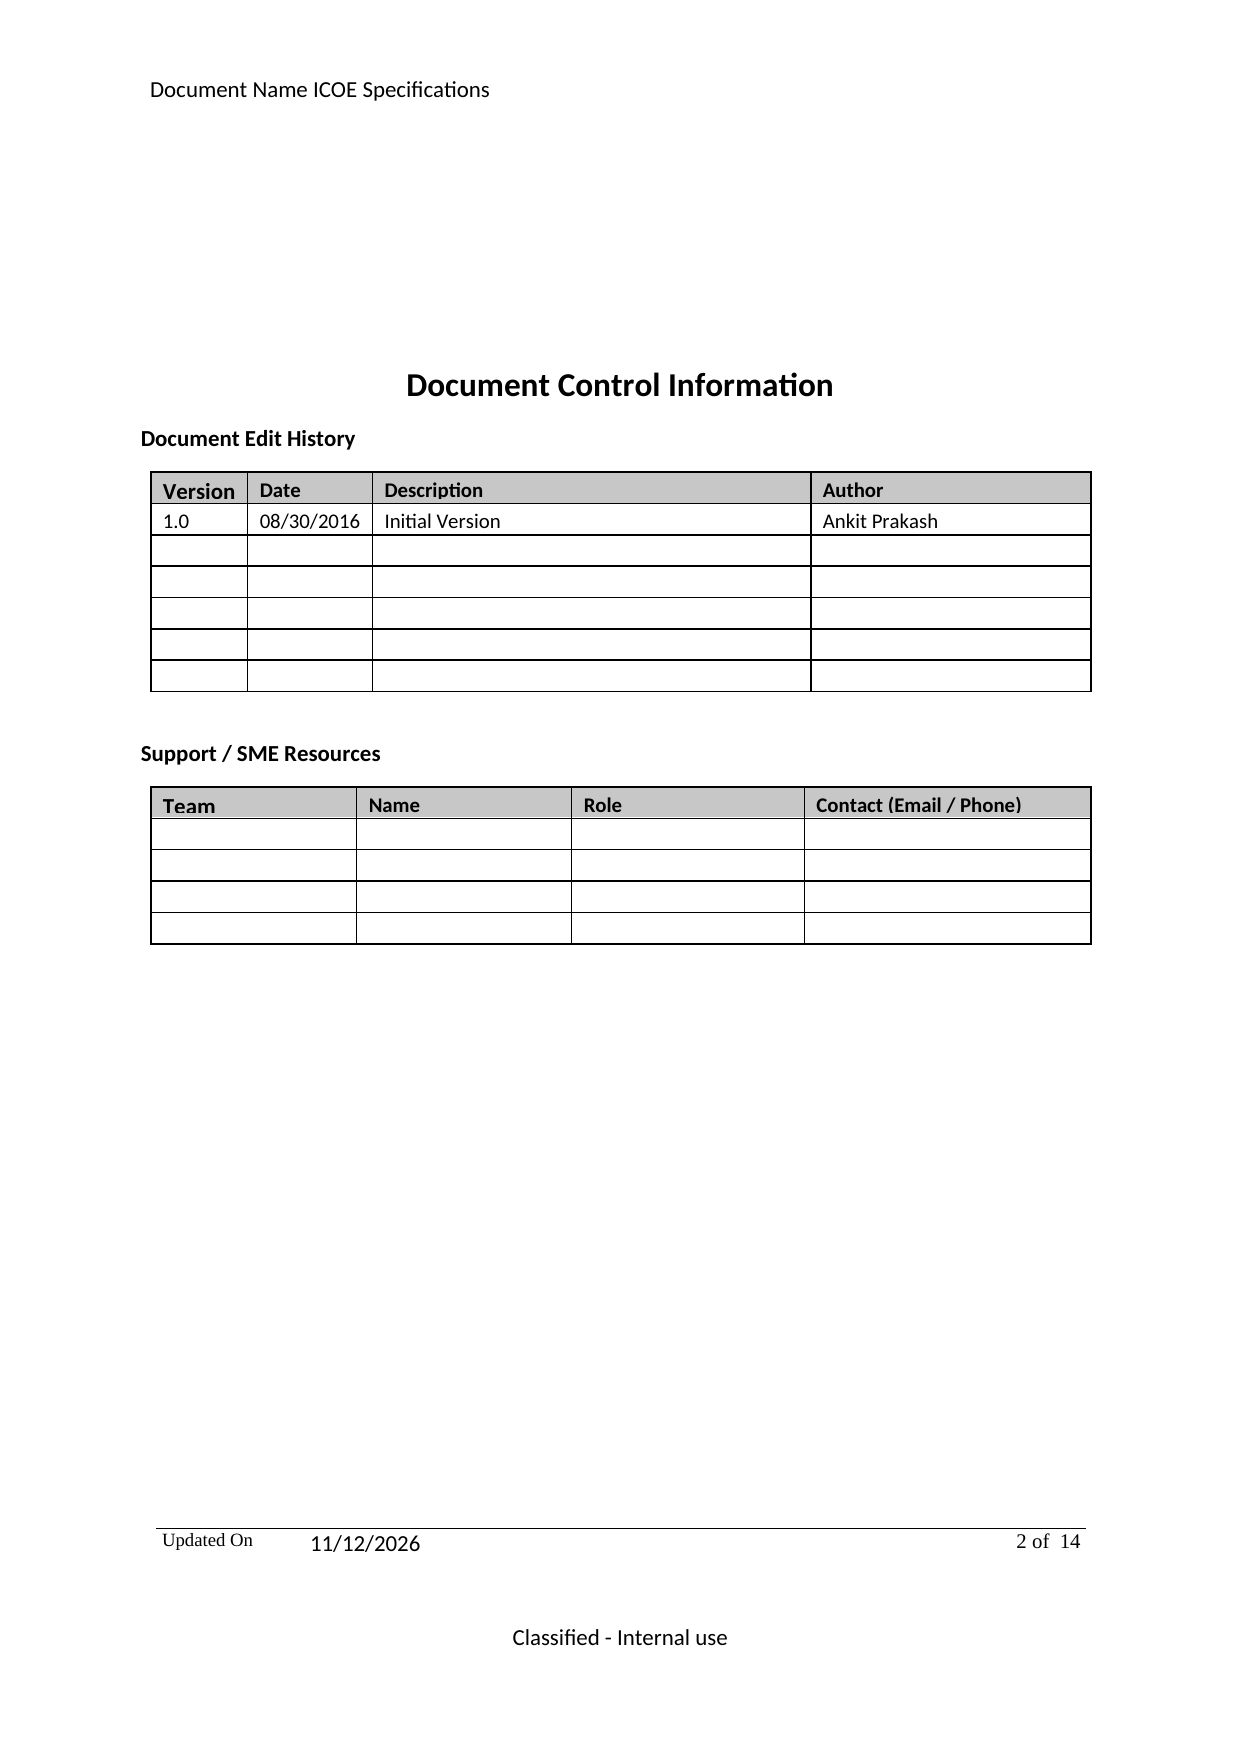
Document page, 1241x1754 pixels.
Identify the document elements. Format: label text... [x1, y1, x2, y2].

table_cell [152, 567, 247, 597]
table_cell Ankit Prakash [812, 504, 1090, 534]
table_cell [357, 819, 571, 849]
table_cell [373, 630, 810, 659]
table_cell [248, 598, 372, 628]
table_cell [248, 661, 372, 691]
table_cell [805, 850, 1090, 880]
table_cell [812, 536, 1090, 565]
table_header Role [572, 788, 804, 817]
table_cell [812, 661, 1090, 691]
text Support / SME Resources [141, 739, 1090, 767]
table_header Author [812, 473, 1090, 503]
table_cell [357, 850, 571, 880]
table_cell [805, 882, 1090, 911]
table_cell [248, 630, 372, 659]
table_cell [152, 598, 247, 628]
table_header Name [357, 788, 571, 817]
table_cell [152, 850, 356, 880]
table_cell [248, 567, 372, 597]
table_header Team [152, 788, 356, 817]
table_cell 08/30/2016 [248, 504, 372, 534]
text Document Edit History [141, 424, 1090, 452]
table_cell [812, 567, 1090, 597]
table_cell [572, 882, 804, 911]
table_cell [152, 536, 247, 565]
table_cell 1.0 [152, 504, 247, 534]
table_cell [373, 536, 810, 565]
table_cell [373, 661, 810, 691]
table_cell [373, 567, 810, 597]
table_cell [357, 882, 571, 911]
table_cell [373, 598, 810, 628]
table_cell [572, 850, 804, 880]
table_header Description [373, 473, 810, 503]
table_cell [152, 819, 356, 849]
table_cell [152, 913, 356, 943]
table_cell [812, 630, 1090, 659]
table_cell [357, 913, 571, 943]
text Document Control Information [150, 364, 1090, 404]
table_cell [152, 630, 247, 659]
table_header Date [248, 473, 372, 503]
table_header Version [152, 473, 247, 503]
table_cell [572, 913, 804, 943]
table_cell [812, 598, 1090, 628]
table_cell [572, 819, 804, 849]
table_cell [805, 913, 1090, 943]
table_cell [805, 819, 1090, 849]
table_cell [152, 882, 356, 911]
table_cell [152, 661, 247, 691]
table_cell Initial Version [373, 504, 810, 534]
table_cell [248, 536, 372, 565]
table_header Contact (Email / Phone) [805, 788, 1090, 817]
